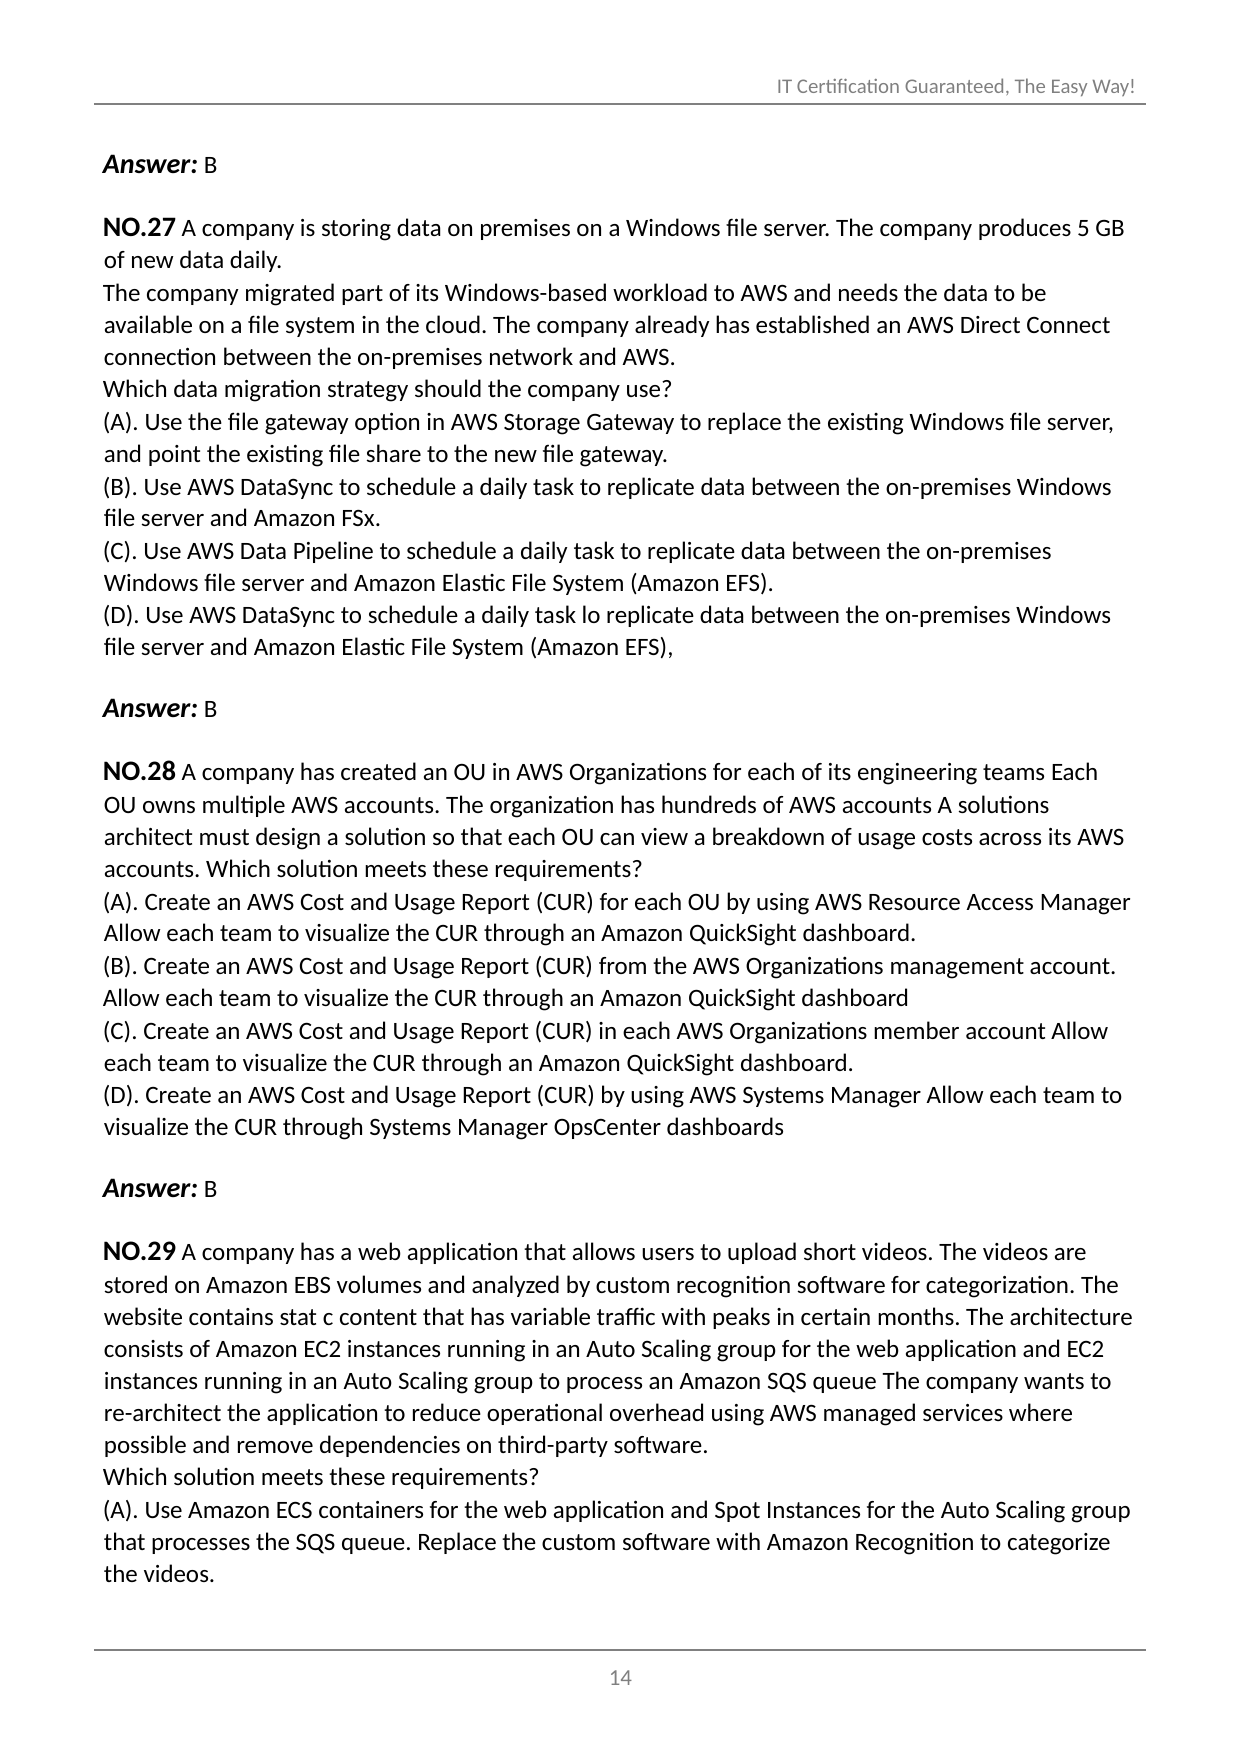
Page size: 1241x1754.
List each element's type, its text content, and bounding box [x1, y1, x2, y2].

text NO.27 A company is storing data on premises on a Windows file server. The company produces 5 GB of new data daily. [103, 209, 1136, 275]
text (D). Create an AWS Cost and Usage Report (CUR) by using AWS Systems Manager Allow each team to visualize the CUR through Systems Manager OpsCenter dashboards [103, 1079, 1136, 1142]
text (A). Create an AWS Cost and Usage Report (CUR) for each OU by using AWS Resource Access Manager Allow each team to visualize the CUR through an Amazon QuickSight dashboard. [103, 886, 1136, 948]
text Answer: B [103, 1170, 1136, 1205]
text (B). Use AWS DataSync to schedule a daily task to replicate data between the on-premises Windows file server and Amazon FSx. [103, 471, 1136, 533]
text (A). Use the file gateway option in AWS Storage Gateway to replace the existing Windows file server, and point the existing file share to the new file gateway. [103, 406, 1136, 469]
text (B). Create an AWS Cost and Usage Report (CUR) from the AWS Organizations management account. [103, 950, 1136, 981]
text Allow each team to visualize the CUR through an Amazon QuickSight dashboard [103, 983, 1136, 1013]
text NO.29 A company has a web application that allows users to upload short videos. The videos are stored on Amazon EBS volumes and analyzed by custom recognition software for categorization. The website contains stat c content that has variable traffic with peaks in certain months. The architecture consists of Amazon EC2 instances running in an Auto Scaling group for the web application and EC2 instances running in an Auto Scaling group to process an Amazon SQS queue The company wants to re-architect the application to reduce operational overhead using AWS managed services where possible and remove dependencies on third-party software. [103, 1233, 1136, 1459]
text Which data migration strategy should the company use? [103, 374, 1136, 404]
text (A). Use Amazon ECS containers for the web application and Spot Instances for the Auto Scaling group that processes the SQS queue. Replace the custom software with Amazon Recognition to categorize the videos. [103, 1494, 1136, 1588]
text (C). Create an AWS Cost and Usage Report (CUR) in each AWS Organizations member account Allow each team to visualize the CUR through an Amazon QuickSight dashboard. [103, 1015, 1136, 1078]
text (D). Use AWS DataSync to schedule a daily task lo replicate data between the on-premises Windows file server and Amazon Elastic File System (Amazon EFS), [103, 599, 1118, 662]
subtitle Answer: B [103, 146, 1137, 180]
text Which solution meets these requirements? [103, 1462, 1136, 1492]
text The company migrated part of its Windows-based workload to AWS and needs the data to be available on a file system in the cloud. The company already has established an AWS Direct Connect connection between the on-premises network and AWS. [103, 277, 1136, 372]
text Answer: B [103, 690, 1118, 725]
text (C). Use AWS Data Pipeline to schedule a daily task to replicate data between the on-premises Windows file server and Amazon Elastic File System (Amazon EFS). [103, 535, 1136, 598]
text NO.28 A company has created an OU in AWS Organizations for each of its engineering teams Each OU owns multiple AWS accounts. The organization has hundreds of AWS accounts A solutions architect must design a solution so that each OU can view a breakdown of usage costs across its AWS accounts. Which solution meets these requirements? [103, 753, 1136, 884]
